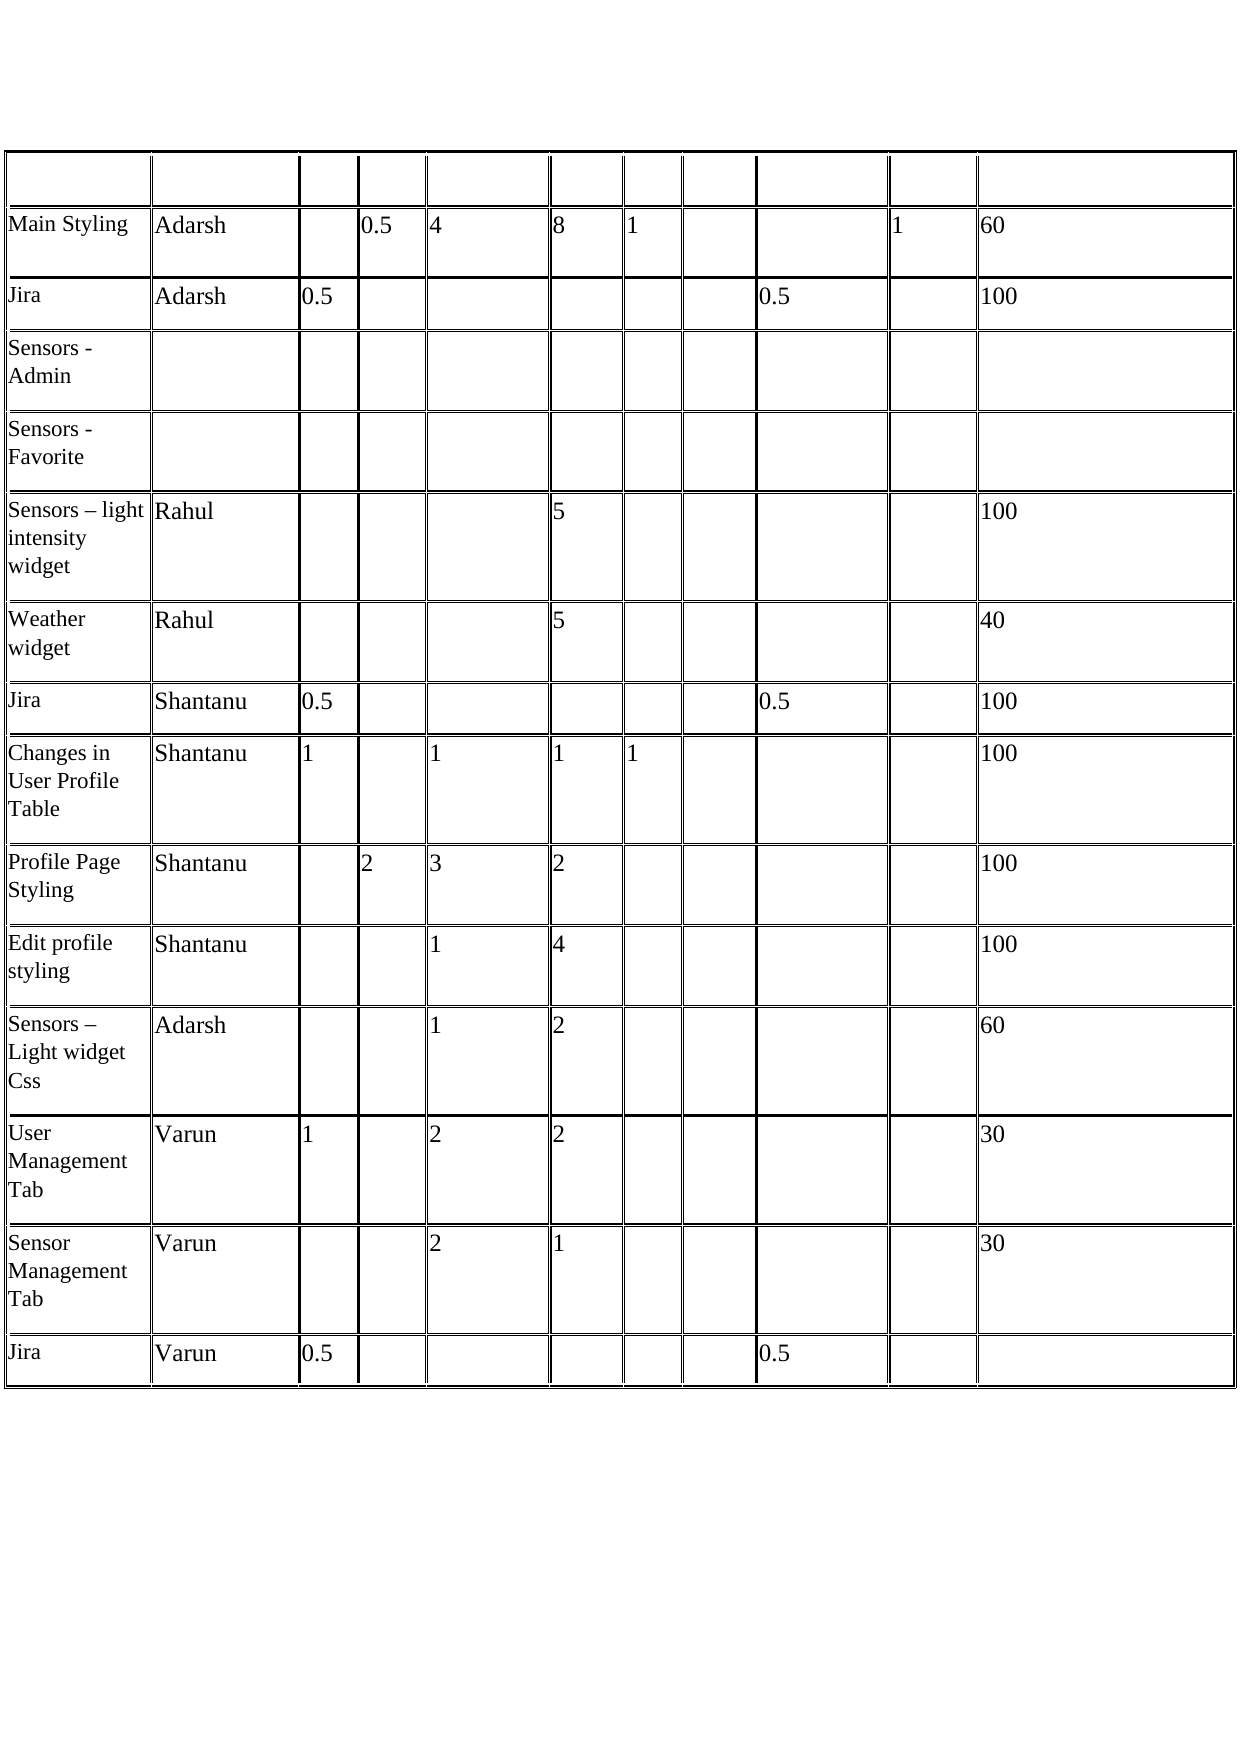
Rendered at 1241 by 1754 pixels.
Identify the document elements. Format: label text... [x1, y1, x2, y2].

table_cell [891, 684, 976, 733]
table_cell [684, 846, 755, 923]
table_cell 60 [979, 205, 1234, 276]
table_cell 3 [428, 846, 548, 923]
table_cell [889, 1336, 977, 1385]
table_cell [758, 846, 887, 923]
table_cell [891, 1227, 976, 1333]
table_cell [360, 279, 425, 328]
table_cell [625, 332, 681, 409]
table_cell [301, 332, 357, 409]
table_cell 0.5 [301, 684, 357, 733]
table_cell Sensor Management Tab [7, 1223, 150, 1333]
table_cell [684, 209, 755, 276]
table_cell User Management Tab [7, 1114, 150, 1223]
table_cell Rahul [153, 494, 298, 600]
table_cell [625, 279, 681, 328]
table_cell [978, 1333, 1235, 1385]
table_cell Proj Mgmt [756, 152, 889, 205]
table_cell 100 [979, 733, 1234, 843]
table_cell Edit profile styling [7, 924, 150, 1004]
table_cell [428, 494, 548, 600]
table_cell 1 [428, 1008, 548, 1114]
table_cell [625, 684, 681, 733]
table_cell Adarsh [153, 209, 298, 276]
table_cell 100 [979, 276, 1233, 328]
table_cell [550, 1336, 624, 1385]
table_cell Sensors - Admin [7, 329, 150, 409]
table_cell [891, 279, 976, 328]
table_cell Impl [550, 153, 624, 205]
table_cell [360, 494, 425, 600]
table_cell [979, 410, 1234, 490]
table_cell [978, 153, 1233, 205]
table_cell [684, 279, 755, 328]
table_cell [684, 684, 755, 733]
table_cell Rahul [153, 603, 298, 681]
table_cell 30 [979, 1223, 1234, 1333]
table_cell 1 [625, 209, 681, 276]
table_cell [758, 737, 887, 843]
table_cell Shantanu [153, 737, 298, 843]
table_cell [625, 603, 681, 681]
table_cell 0.5 [301, 279, 357, 328]
table_cell [301, 413, 357, 490]
table_cell [552, 413, 622, 490]
table_cell [153, 332, 298, 409]
table_cell 0.5 [758, 279, 887, 328]
table_cell Varun [152, 1336, 299, 1385]
table_cell Sensors – Light widget Css [7, 1005, 150, 1114]
table_cell [684, 737, 755, 843]
table_cell 30 [979, 1114, 1233, 1223]
table_cell [428, 332, 548, 409]
table_cell Shantanu [153, 684, 298, 733]
table_cell [301, 603, 357, 681]
table_cell [360, 737, 425, 843]
table_cell [684, 1008, 755, 1114]
table_cell [360, 413, 425, 490]
table_cell 40 [978, 600, 1235, 681]
table_cell Adarsh [153, 279, 298, 328]
table_cell [301, 1008, 357, 1114]
table_cell 100 [979, 924, 1234, 1004]
table_cell [684, 927, 755, 1004]
table_cell 0.5 [756, 1333, 889, 1385]
table_cell Varun [153, 1227, 298, 1333]
table_cell Proj Plan [299, 153, 358, 205]
table_cell Jira [5, 681, 152, 733]
table_cell [758, 603, 887, 681]
table_cell [758, 494, 887, 600]
table_cell [891, 1008, 976, 1114]
table_cell [301, 1227, 357, 1333]
table_cell Jira [7, 276, 150, 328]
table_cell 4 [428, 209, 548, 276]
table_cell Deliv [683, 153, 756, 205]
table_cell [758, 927, 887, 1004]
table_cell Sensors – light intensity widget [7, 490, 150, 600]
table_cell [979, 329, 1234, 409]
table_cell [301, 494, 357, 600]
table_cell [684, 494, 755, 600]
table_cell 1 [625, 737, 681, 843]
table_cell Chng Ctrl [889, 153, 977, 205]
table_cell [552, 684, 622, 733]
table_cell 100 [978, 681, 1235, 733]
table_cell [891, 332, 976, 409]
table_cell [891, 927, 976, 1004]
table_cell [360, 603, 425, 681]
table_cell [684, 413, 755, 490]
table_cell 0.5 [758, 684, 887, 733]
table_cell [428, 279, 548, 328]
table_cell 100 [979, 490, 1234, 600]
table_cell [758, 332, 887, 409]
table_cell [891, 846, 976, 923]
table_cell 2 [552, 1008, 622, 1114]
table_cell Main Styling [7, 205, 150, 276]
table_cell Sensors - Favorite [7, 410, 150, 490]
table_cell Varun [153, 1117, 298, 1223]
table_cell [552, 332, 622, 409]
table_cell 2 [552, 1117, 622, 1223]
table_cell [624, 1336, 682, 1385]
table_cell [683, 1336, 756, 1385]
table_cell [625, 1008, 681, 1114]
table_cell 0.5 [360, 209, 425, 276]
table_cell Test [624, 153, 682, 205]
table_cell [625, 927, 681, 1004]
table_cell [891, 413, 976, 490]
table_cell [758, 413, 887, 490]
table_cell [360, 1227, 425, 1333]
table_cell [360, 332, 425, 409]
table_cell [625, 413, 681, 490]
table_cell 2 [360, 846, 425, 923]
table_cell [625, 1227, 681, 1333]
table_cell [891, 1117, 976, 1223]
table_cell 1 [552, 1227, 622, 1333]
table_cell Weather widget [5, 600, 152, 681]
table_cell [360, 927, 425, 1004]
table_cell [758, 1227, 887, 1333]
table_cell [625, 1117, 681, 1223]
table_cell Req Dev [358, 153, 427, 205]
table_cell 2 [428, 1227, 548, 1333]
table_cell 8 [552, 209, 622, 276]
table_cell [360, 1117, 425, 1223]
table_cell [684, 603, 755, 681]
table_cell [684, 1227, 755, 1333]
table_cell [360, 1008, 425, 1114]
table_cell [428, 684, 548, 733]
table_cell 1 [428, 927, 548, 1004]
table_cell Design [427, 152, 550, 205]
table_cell 1 [552, 737, 622, 843]
table_cell Jira [5, 1333, 152, 1385]
table_cell [758, 209, 887, 276]
table_cell [301, 846, 357, 923]
table_cell 2 [552, 846, 622, 923]
table_cell [625, 846, 681, 923]
table_cell [358, 1336, 427, 1385]
table_cell Shantanu [153, 846, 298, 923]
table_cell [625, 494, 681, 600]
table_cell [301, 927, 357, 1004]
table_cell 1 [428, 737, 548, 843]
table_cell 100 [978, 843, 1235, 923]
table_cell [428, 603, 548, 681]
table_cell 5 [552, 494, 622, 600]
table_cell 1 [301, 737, 357, 843]
table_cell 60 [979, 1005, 1234, 1114]
table_cell Adarsh [153, 1008, 298, 1114]
table_cell [684, 332, 755, 409]
table_cell 1 [891, 209, 976, 276]
table_cell 1 [301, 1117, 357, 1223]
table_cell 2 [428, 1117, 548, 1223]
table_cell Changes in User Profile Table [7, 733, 150, 843]
table_cell [891, 603, 976, 681]
table_cell [301, 209, 357, 276]
table_cell Shantanu [153, 927, 298, 1004]
table_cell [891, 494, 976, 600]
table_cell Profile Page Styling [5, 843, 152, 923]
table_cell [758, 1008, 887, 1114]
table_cell [552, 279, 622, 328]
table_cell [684, 1117, 755, 1223]
table_cell [360, 684, 425, 733]
table_cell [758, 1117, 887, 1223]
table_cell 4 [552, 927, 622, 1004]
table_cell [428, 413, 548, 490]
table_cell [891, 737, 976, 843]
table_cell 0.5 [299, 1336, 358, 1385]
table_cell [427, 1333, 550, 1385]
table_cell 5 [552, 603, 622, 681]
table_cell [153, 413, 298, 490]
